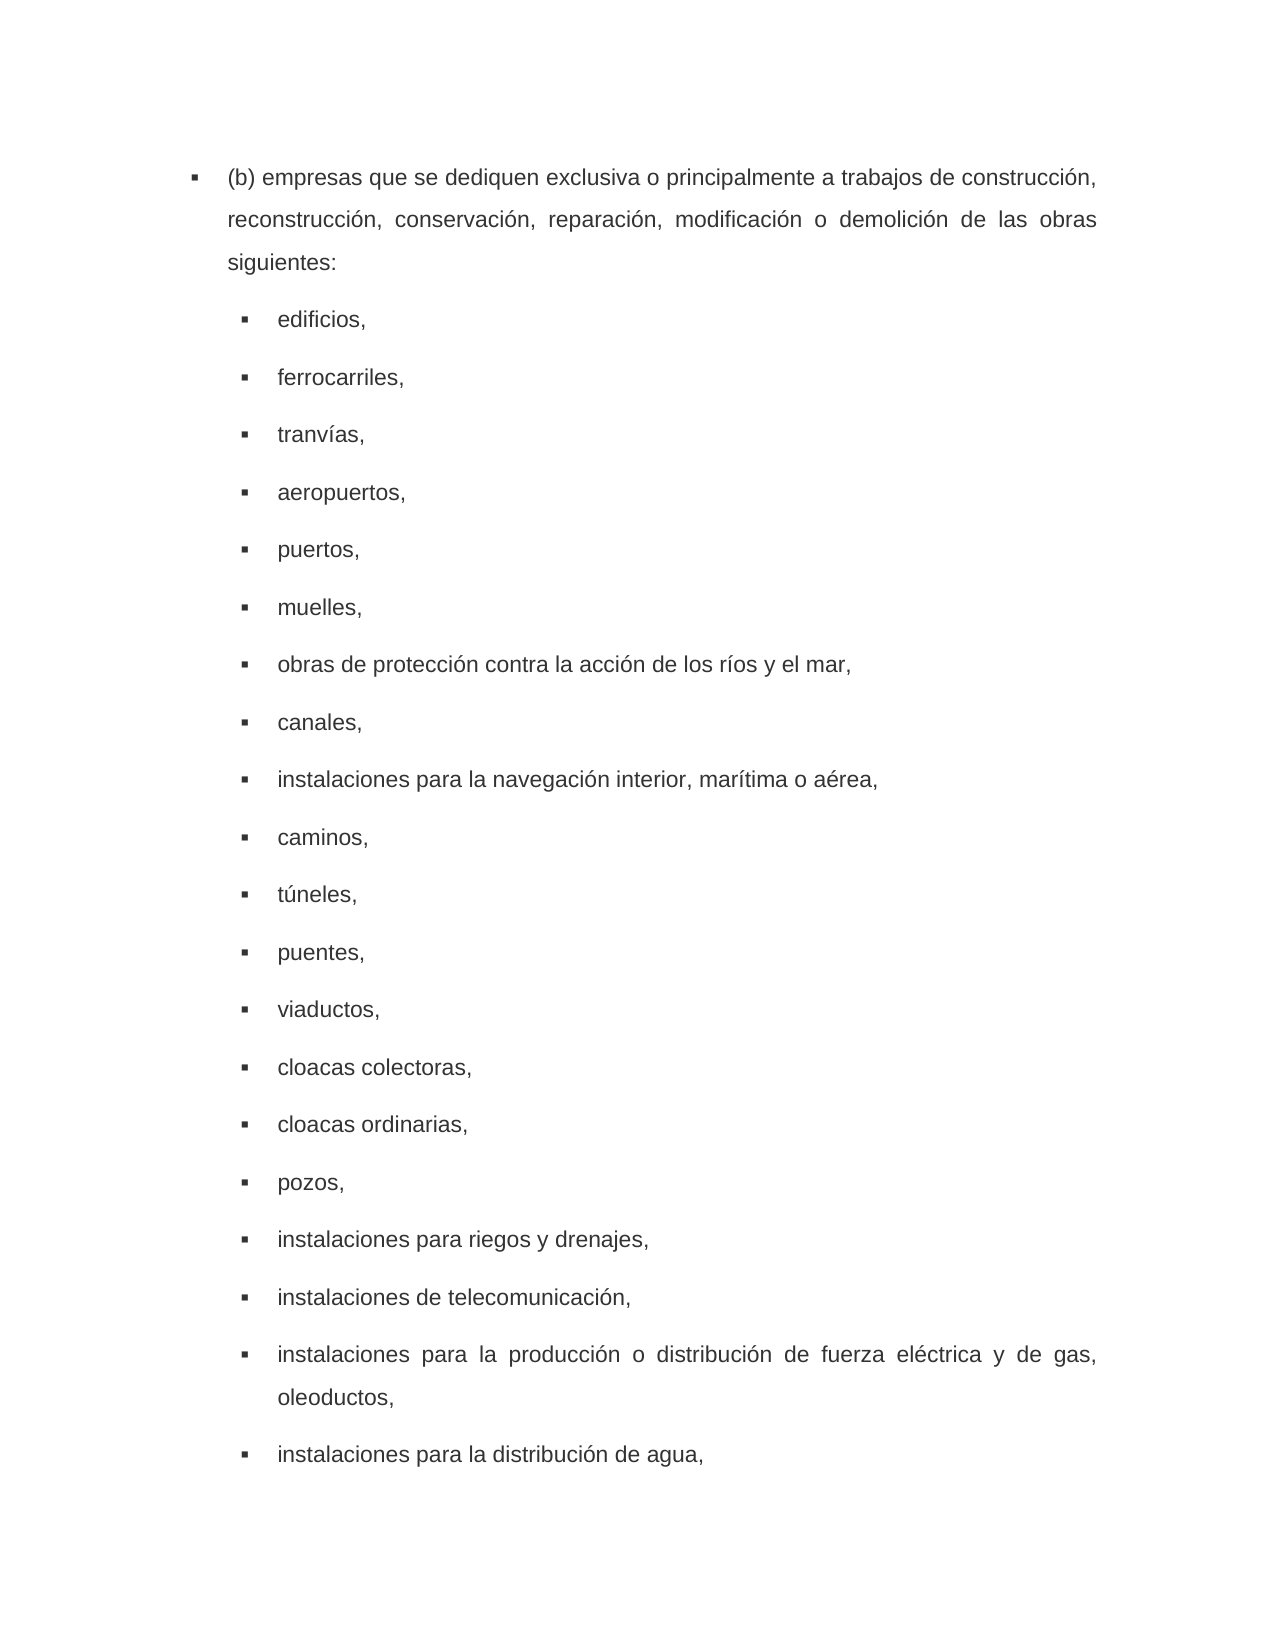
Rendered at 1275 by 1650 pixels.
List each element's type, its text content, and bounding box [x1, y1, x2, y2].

list viaductos, [240, 980, 1098, 1023]
list puertos, [240, 520, 1098, 563]
list cloacas ordinarias, [240, 1095, 1098, 1138]
list instalaciones para riegos y drenajes, [240, 1210, 1098, 1253]
list edificios, [240, 290, 1098, 333]
list obras de protección contra la acción de los ríos y el mar, [240, 635, 1098, 678]
list instalaciones para la distribución de agua, [240, 1425, 1098, 1468]
list puentes, [240, 923, 1098, 965]
list canales, [240, 693, 1098, 735]
list instalaciones de telecomunicación, [240, 1268, 1098, 1310]
list pozos, [240, 1153, 1098, 1195]
list instalaciones para la navegación interior, marítima o aérea, [240, 750, 1098, 793]
list tranvías, [240, 405, 1098, 448]
list instalaciones para la producción o distribución de fuerza eléctrica y de gas, oleoductos, [240, 1325, 1098, 1410]
list muelles, [240, 578, 1098, 620]
list túneles, [240, 865, 1098, 908]
list ferrocarriles, [240, 348, 1098, 390]
list aeropuertos, [240, 463, 1098, 505]
list (b) empresas que se dediquen exclusiva o principalmente a trabajos de construcción, reconstrucción, conservación, reparación, modificación o demolición de las obras siguientes: [190, 148, 1098, 275]
list cloacas colectoras, [240, 1038, 1098, 1080]
list caminos, [240, 808, 1098, 850]
